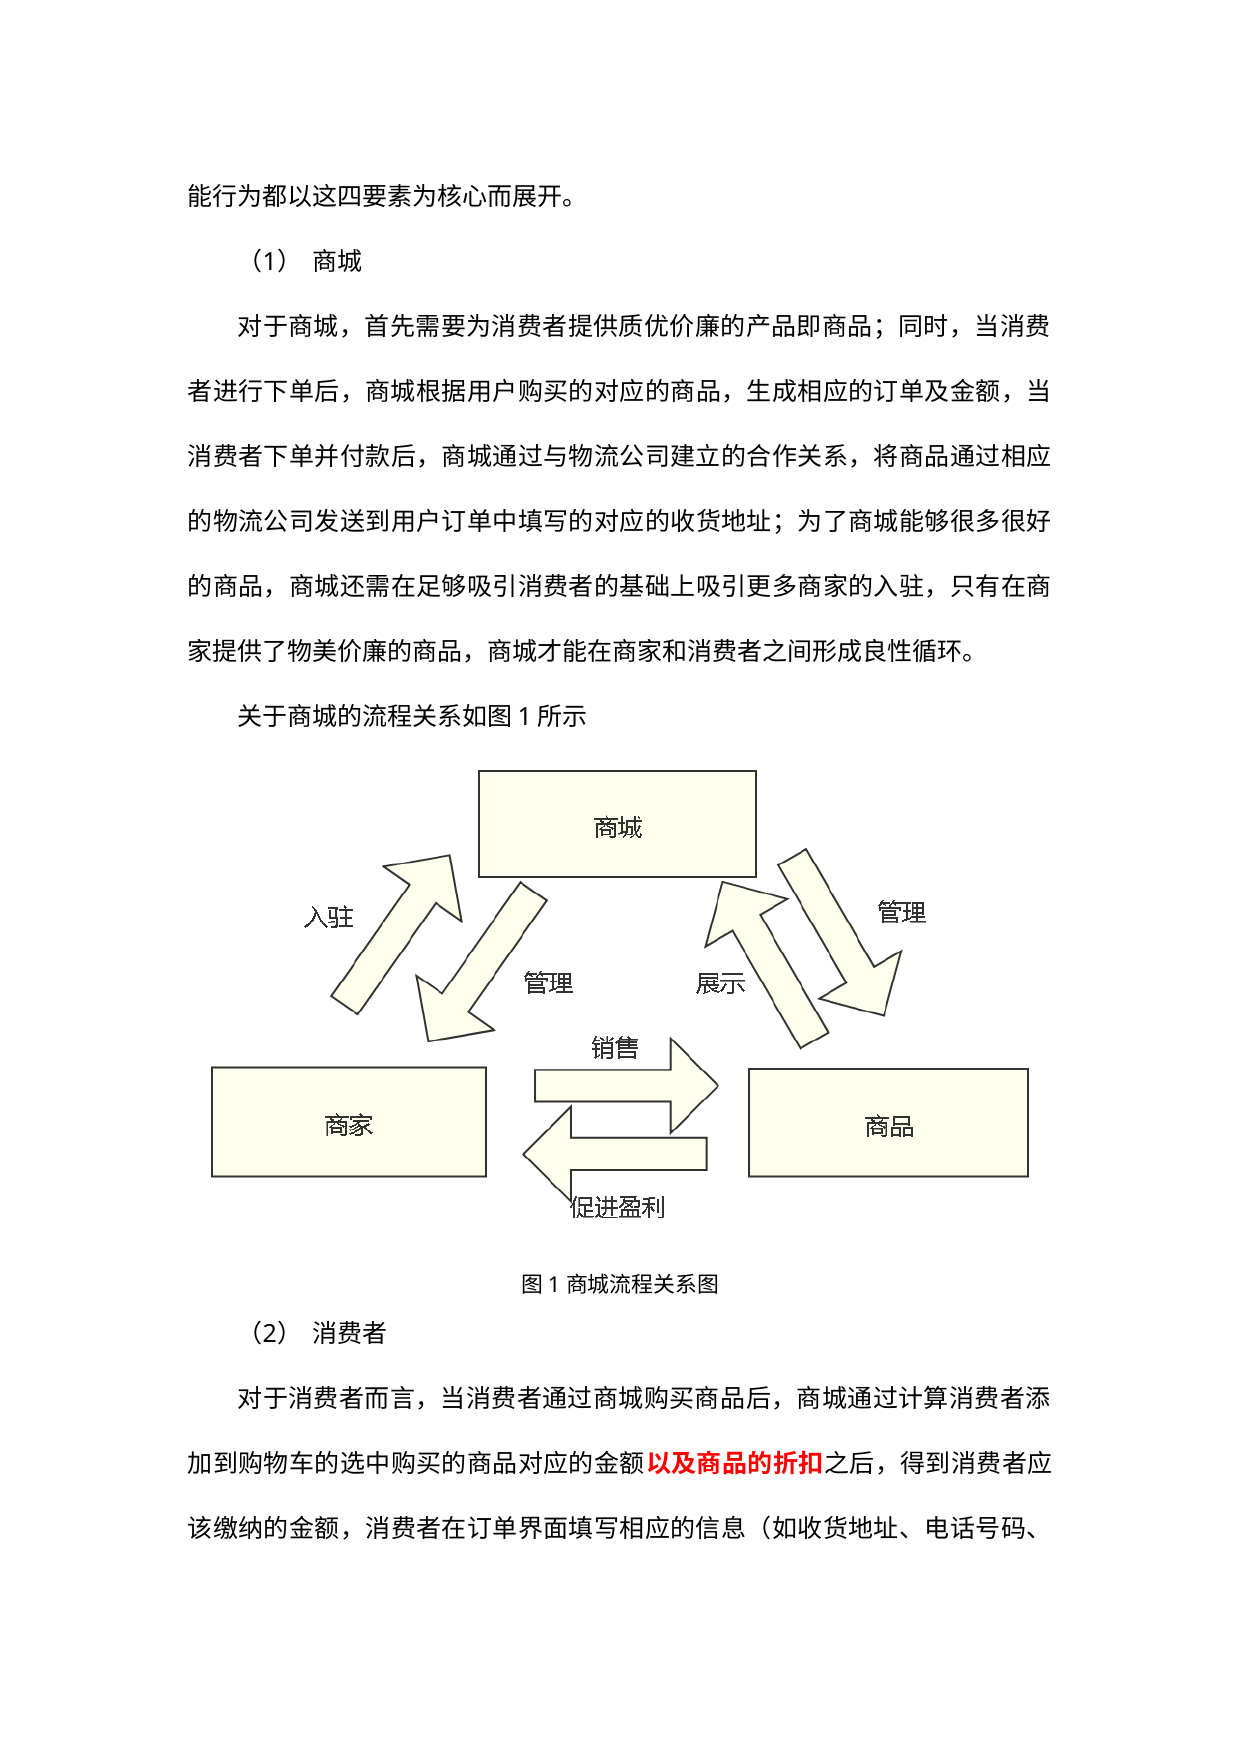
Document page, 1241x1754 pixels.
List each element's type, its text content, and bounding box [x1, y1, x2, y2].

list 消费者 [237, 1299, 1053, 1364]
list 商城 [237, 227, 1053, 292]
text 图1 商城流程关系图 [187, 1267, 1053, 1299]
text 对于商城，首先需要为消费者提供质优价廉的产品即商品；同时，当消费者进行下单后，商城根据用户购买的对应的商品，生成相应的订单及金额，当消费者下单并付款后，商城通过与物流公司建立的合作关系，将商品通过相应的物流公司发送到用户订单中填写的对应的收货地址；为了商城能够很多很好的商品，商城还需在足够吸引消费者的基础上吸引更多商家的入驻，只有在商家提供了物美价廉的商品，商城才能在商家和消费者之间形成良性循环。 [187, 292, 1053, 682]
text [187, 1364, 1053, 1559]
text 关于商城的流程关系如图1所示 [187, 682, 1053, 747]
picture [187, 747, 1053, 1247]
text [187, 162, 1053, 227]
